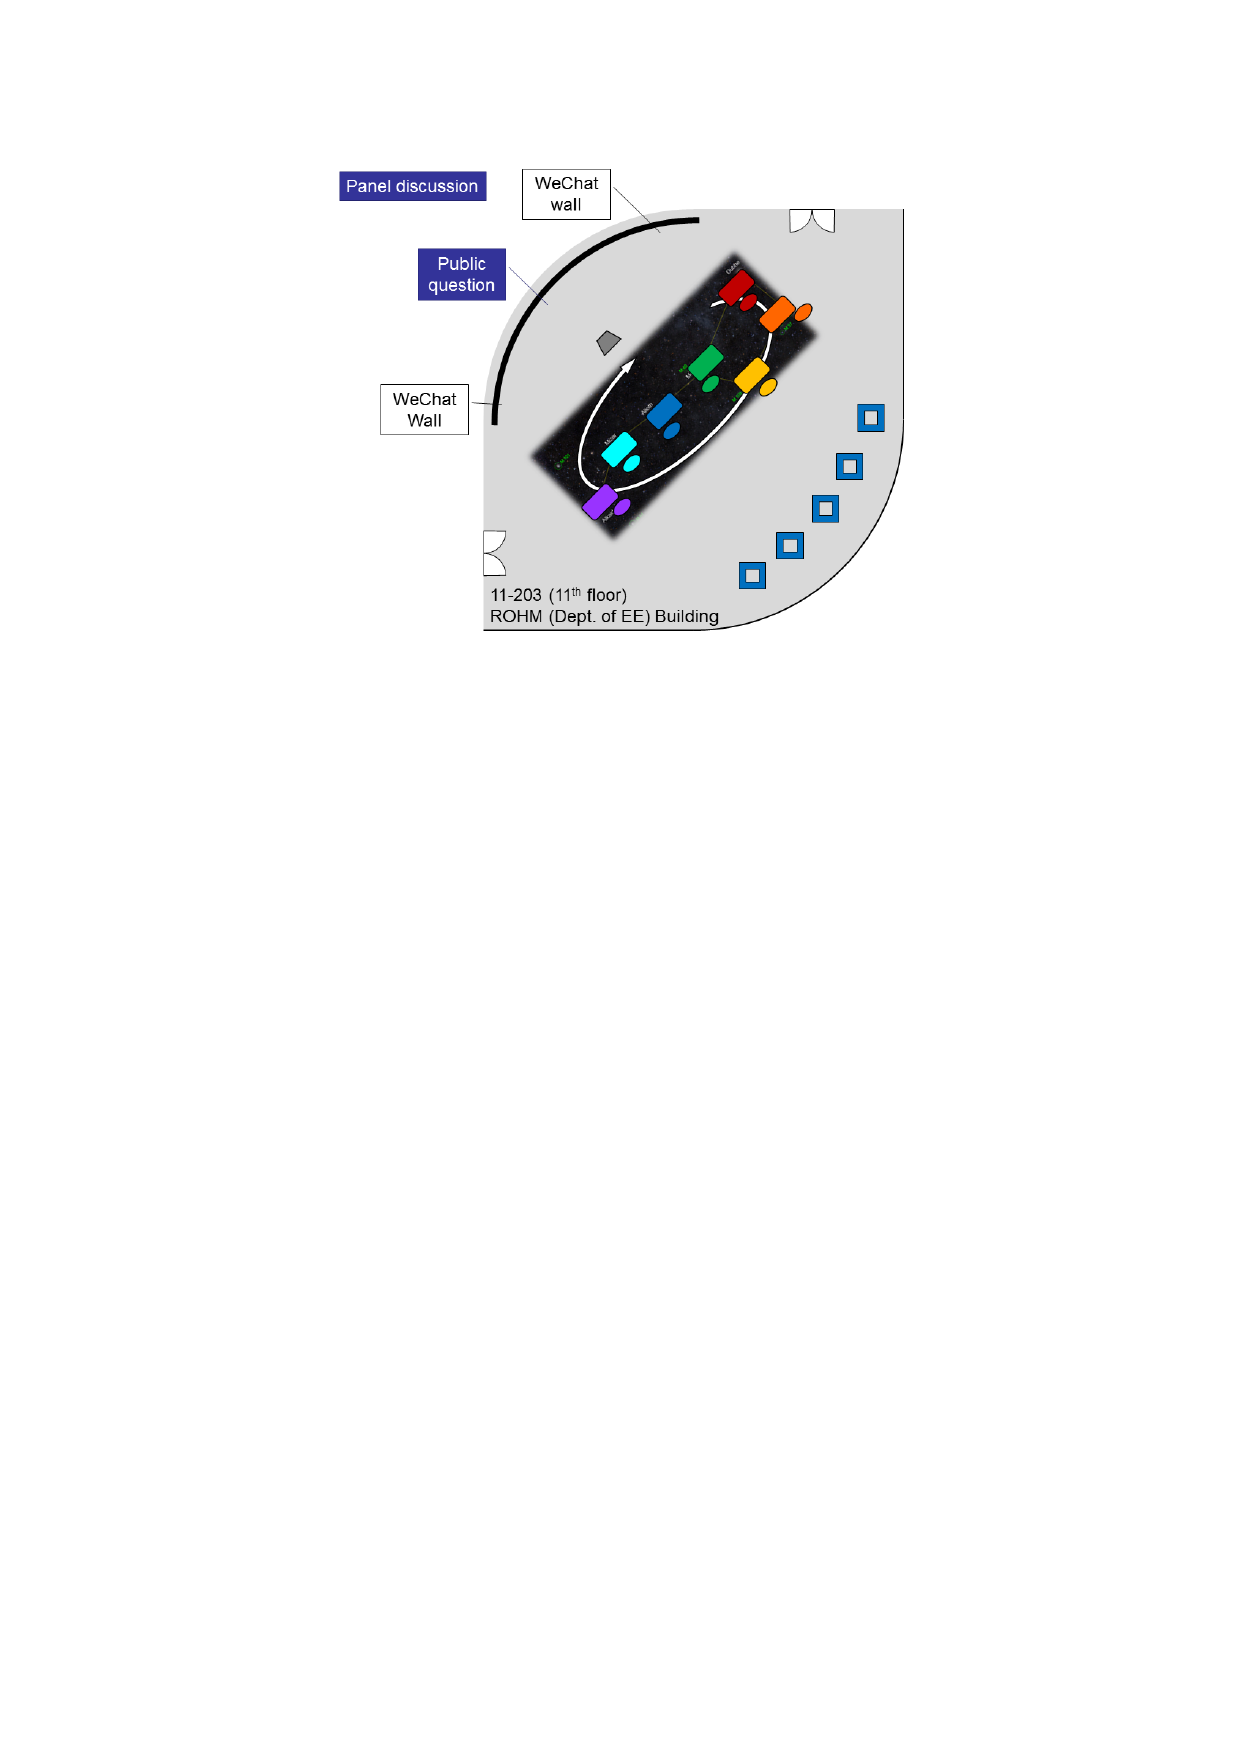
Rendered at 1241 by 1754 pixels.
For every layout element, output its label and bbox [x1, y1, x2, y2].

picture [331, 162, 909, 635]
